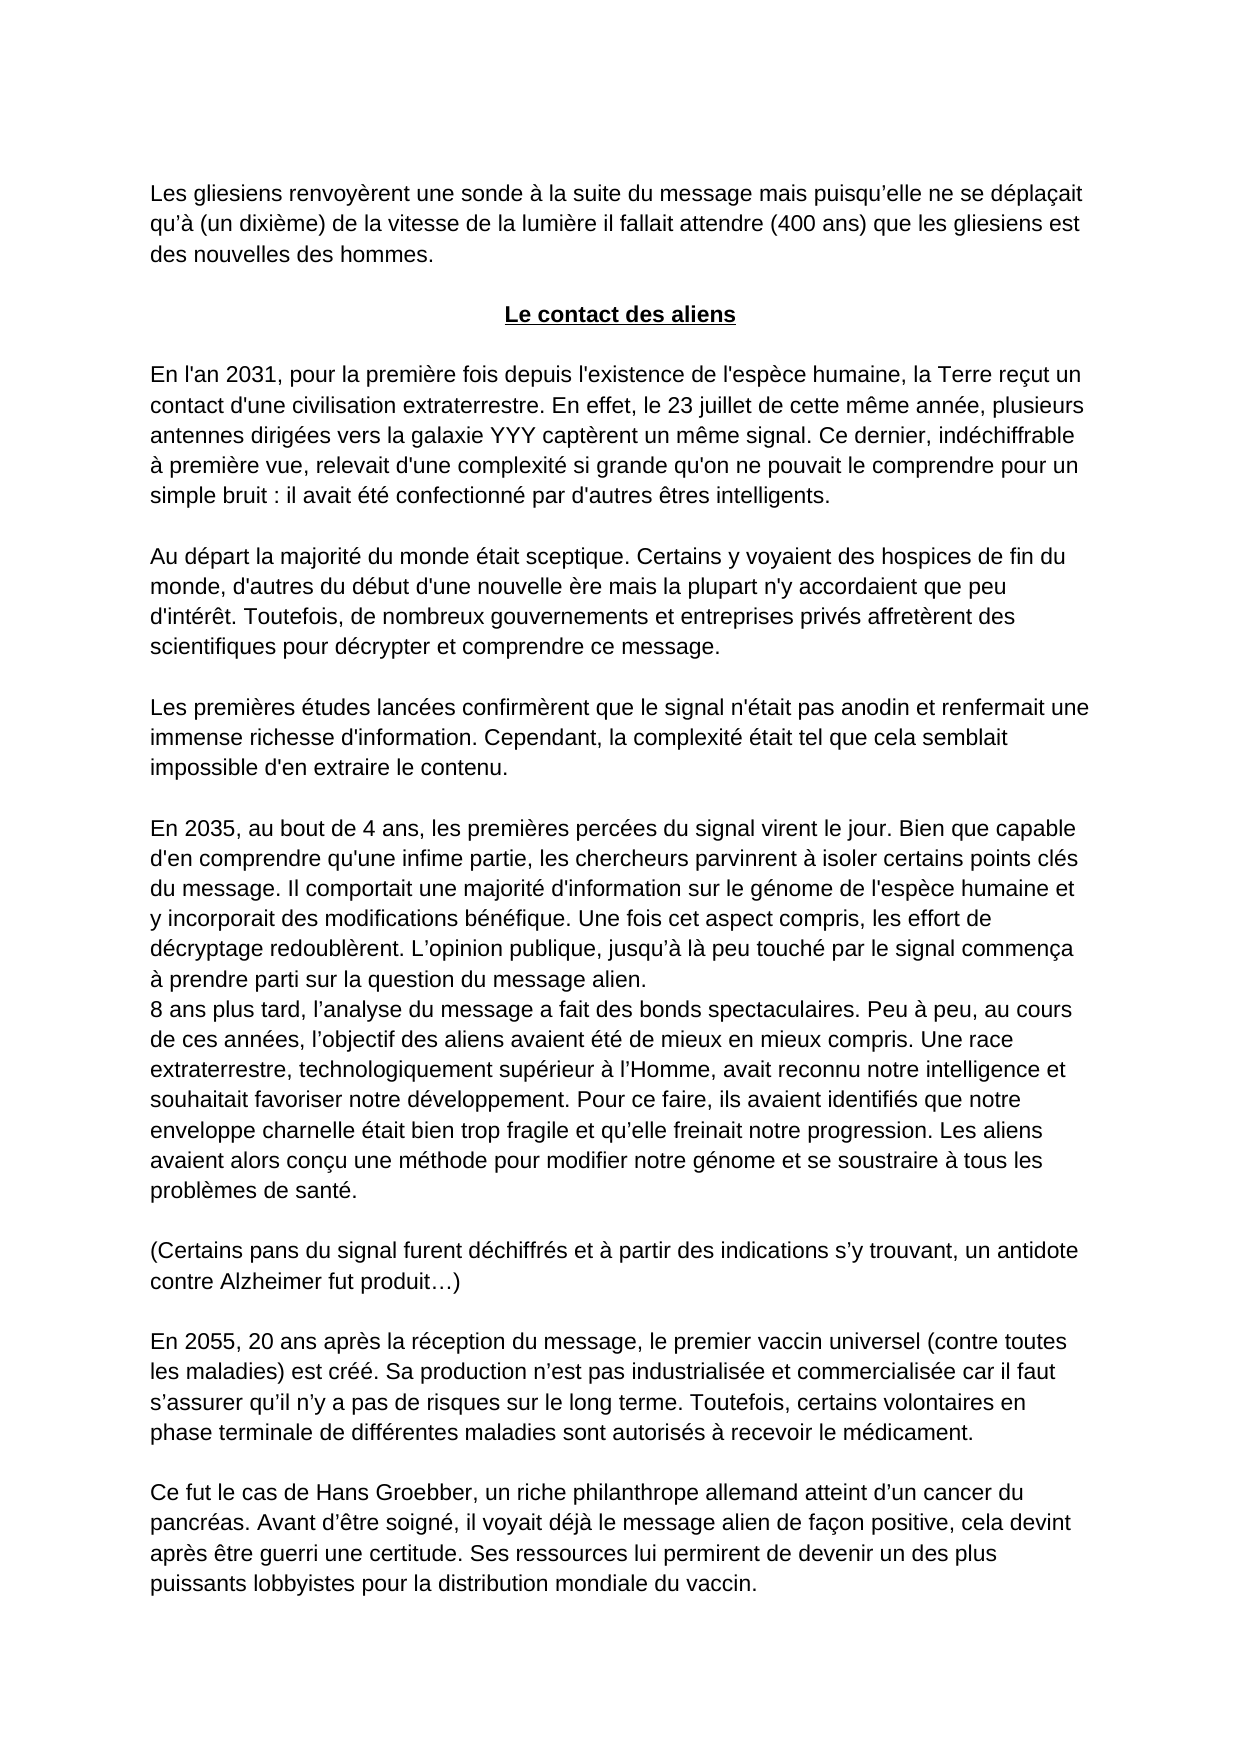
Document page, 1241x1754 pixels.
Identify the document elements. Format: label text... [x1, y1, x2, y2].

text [150, 150, 1090, 267]
text 8 ans plus tard, l’analyse du message a fait des bonds spectaculaires. Peu à peu, au cours de ces années, l’objectif des aliens avaient été de mieux en mieux compris. Une race extraterrestre, technologiquement supérieur à l’Homme, avait reconnu notre intelligence et souhaitait favoriser notre développement. Pour ce faire, ils avaient identifiés que notre enveloppe charnelle était bien trop fragile et qu’elle freinait notre progression. Les aliens avaient alors conçu une méthode pour modifier notre génome et se soustraire à tous les problèmes de santé. [150, 996, 1090, 1203]
text Le contact des aliens [150, 301, 1090, 327]
text (Certains pans du signal furent déchiffrés et à partir des indications s’y trouvant, un antidote contre Alzheimer fut produit…) En 2055, 20 ans après la réception du message, le premier vaccin universel (contre toutes les maladies) est créé. Sa production n’est pas industrialisée et commercialisée car il faut s’assurer qu’il n’y a pas de risques sur le long terme. Toutefois, certains volontaires en phase terminale de différentes maladies sont autorisés à recevoir le médicament. [150, 1237, 1090, 1445]
text En 2035, au bout de 4 ans, les premières percées du signal virent le jour. Bien que capable d'en comprendre qu'une infime partie, les chercheurs parvinrent à isoler certains points clés du message. Il comportait une majorité d'information sur le génome de l'espèce humaine et y incorporait des modifications bénéfique. Une fois cet aspect compris, les effort de décryptage redoublèrent. L’opinion publique, jusqu’à là peu touché par le signal commença à prendre parti sur la question du message alien. [150, 814, 1090, 992]
text En l'an 2031, pour la première fois depuis l'existence de l'espèce humaine, la Terre reçut un contact d'une civilisation extraterrestre. En effet, le 23 juillet de cette même année, plusieurs antennes dirigées vers la galaxie YYY captèrent un même signal. Ce dernier, indéchiffrable à première vue, relevait d'une complexité si grande qu'on ne pouvait le comprendre pour un simple bruit : il avait été confectionné par d'autres êtres intelligents. [150, 361, 1090, 539]
text Au départ la majorité du monde était sceptique. Certains y voyaient des hospices de fin du monde, d'autres du début d'une nouvelle ère mais la plupart n'y accordaient que peu d'intérêt. Toutefois, de nombreux gouvernements et entreprises privés affretèrent des scientifiques pour décrypter et comprendre ce message. [150, 543, 1090, 690]
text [150, 1479, 1090, 1596]
text Les premières études lancées confirmèrent que le signal n'était pas anodin et renfermait une immense richesse d'information. Cependant, la complexité était tel que cela semblait impossible d'en extraire le contenu. [150, 694, 1090, 811]
